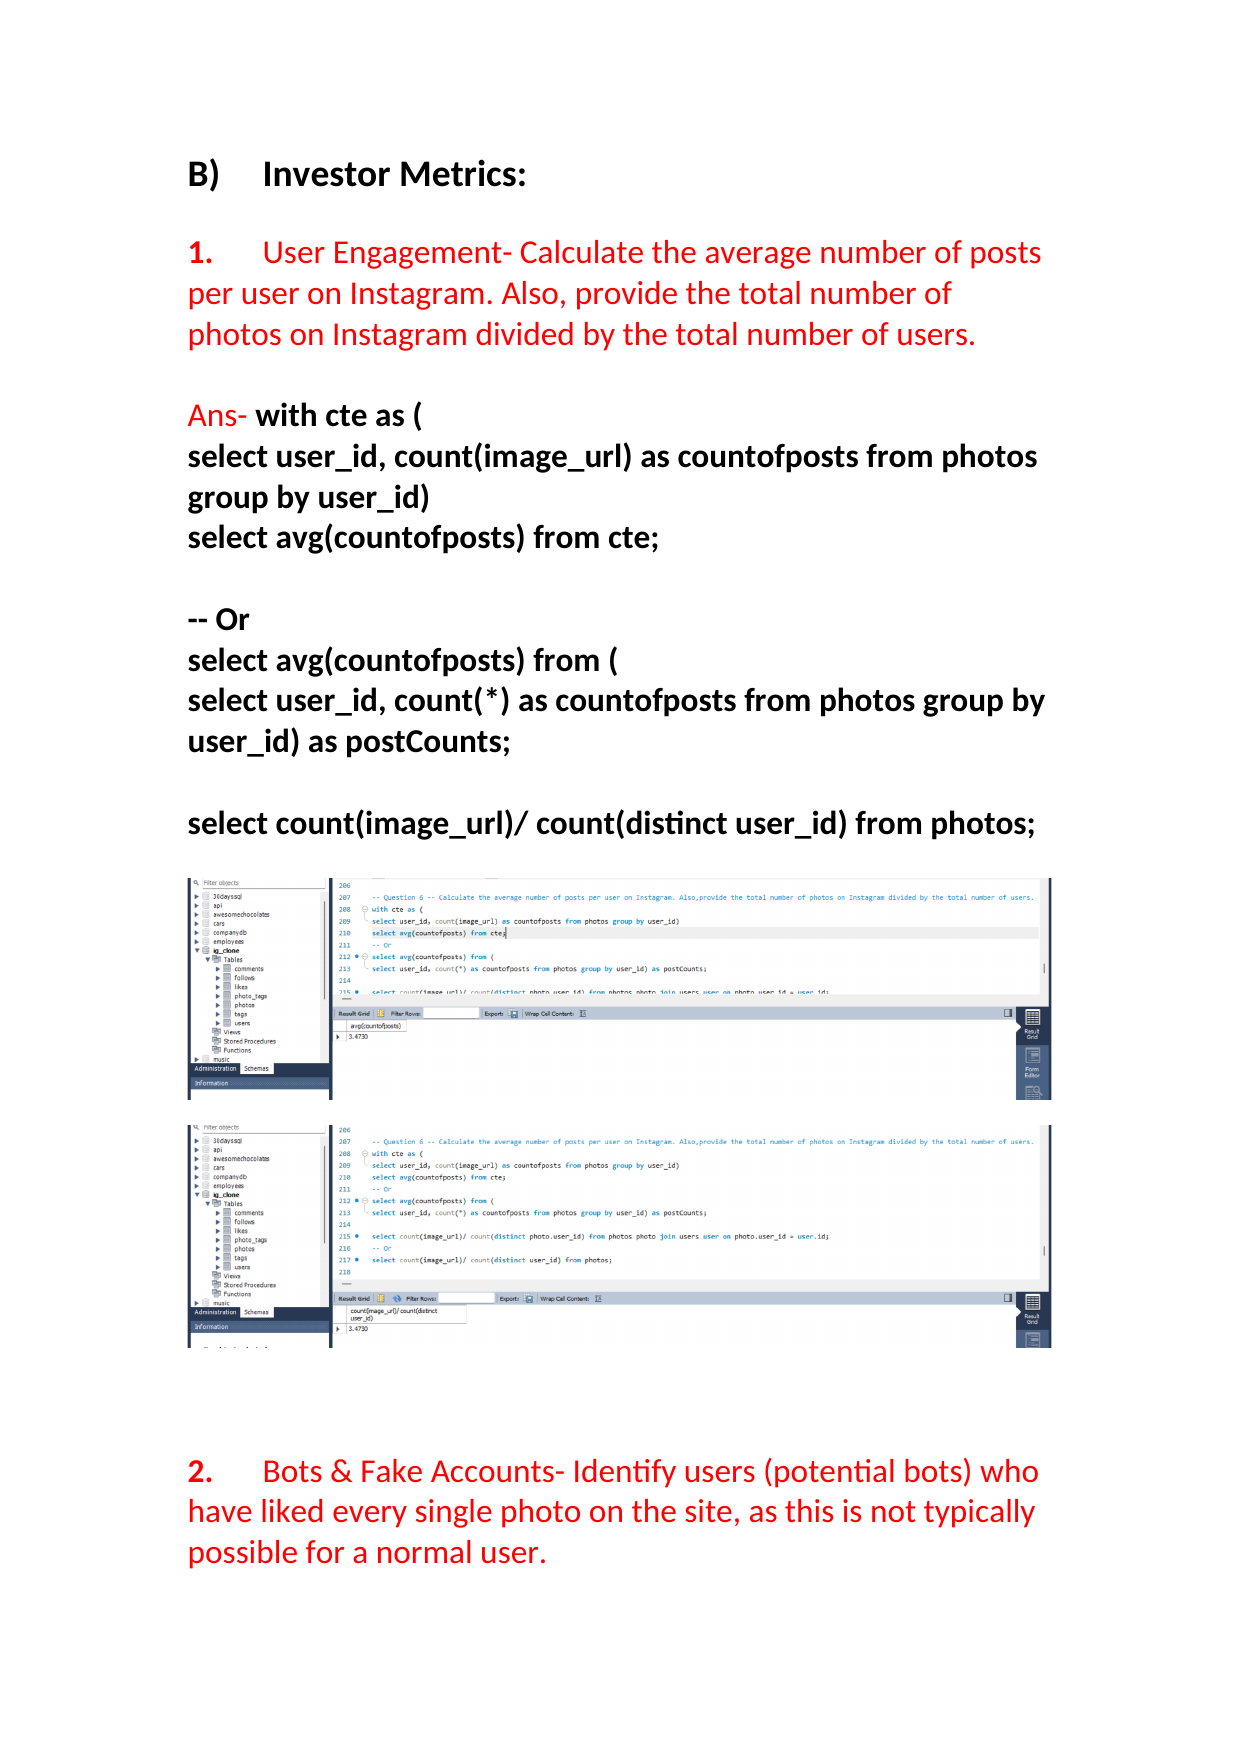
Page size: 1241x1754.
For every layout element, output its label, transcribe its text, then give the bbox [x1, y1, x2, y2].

list User Engagement- Calculate the average number of posts per user on Instagram. Also, provide the total number of photos on Instagram divided by the total number of users. [187, 231, 1053, 354]
text select user_id, count(image_url) as countofposts from photos group by user_id) [187, 435, 1053, 517]
picture [187, 878, 1052, 1100]
text select avg(countofposts) from ( [187, 639, 1053, 679]
text select avg(countofposts) from cte; [187, 517, 1053, 557]
list Investor Metrics: [187, 150, 1053, 196]
text select count(image_url)/ count(distinct user_id) from photos; [187, 802, 1053, 842]
text -- Or [187, 598, 1053, 639]
text Ans- with cte as ( [187, 394, 1053, 435]
picture [187, 1125, 1052, 1348]
text select user_id, count(*) as countofposts from photos group by user_id) as postCounts; [187, 679, 1053, 761]
list Bots & Fake Accounts- Identify users (potential bots) who have liked every single photo on the site, as this is not typically possible for a normal user. [187, 1450, 1053, 1572]
